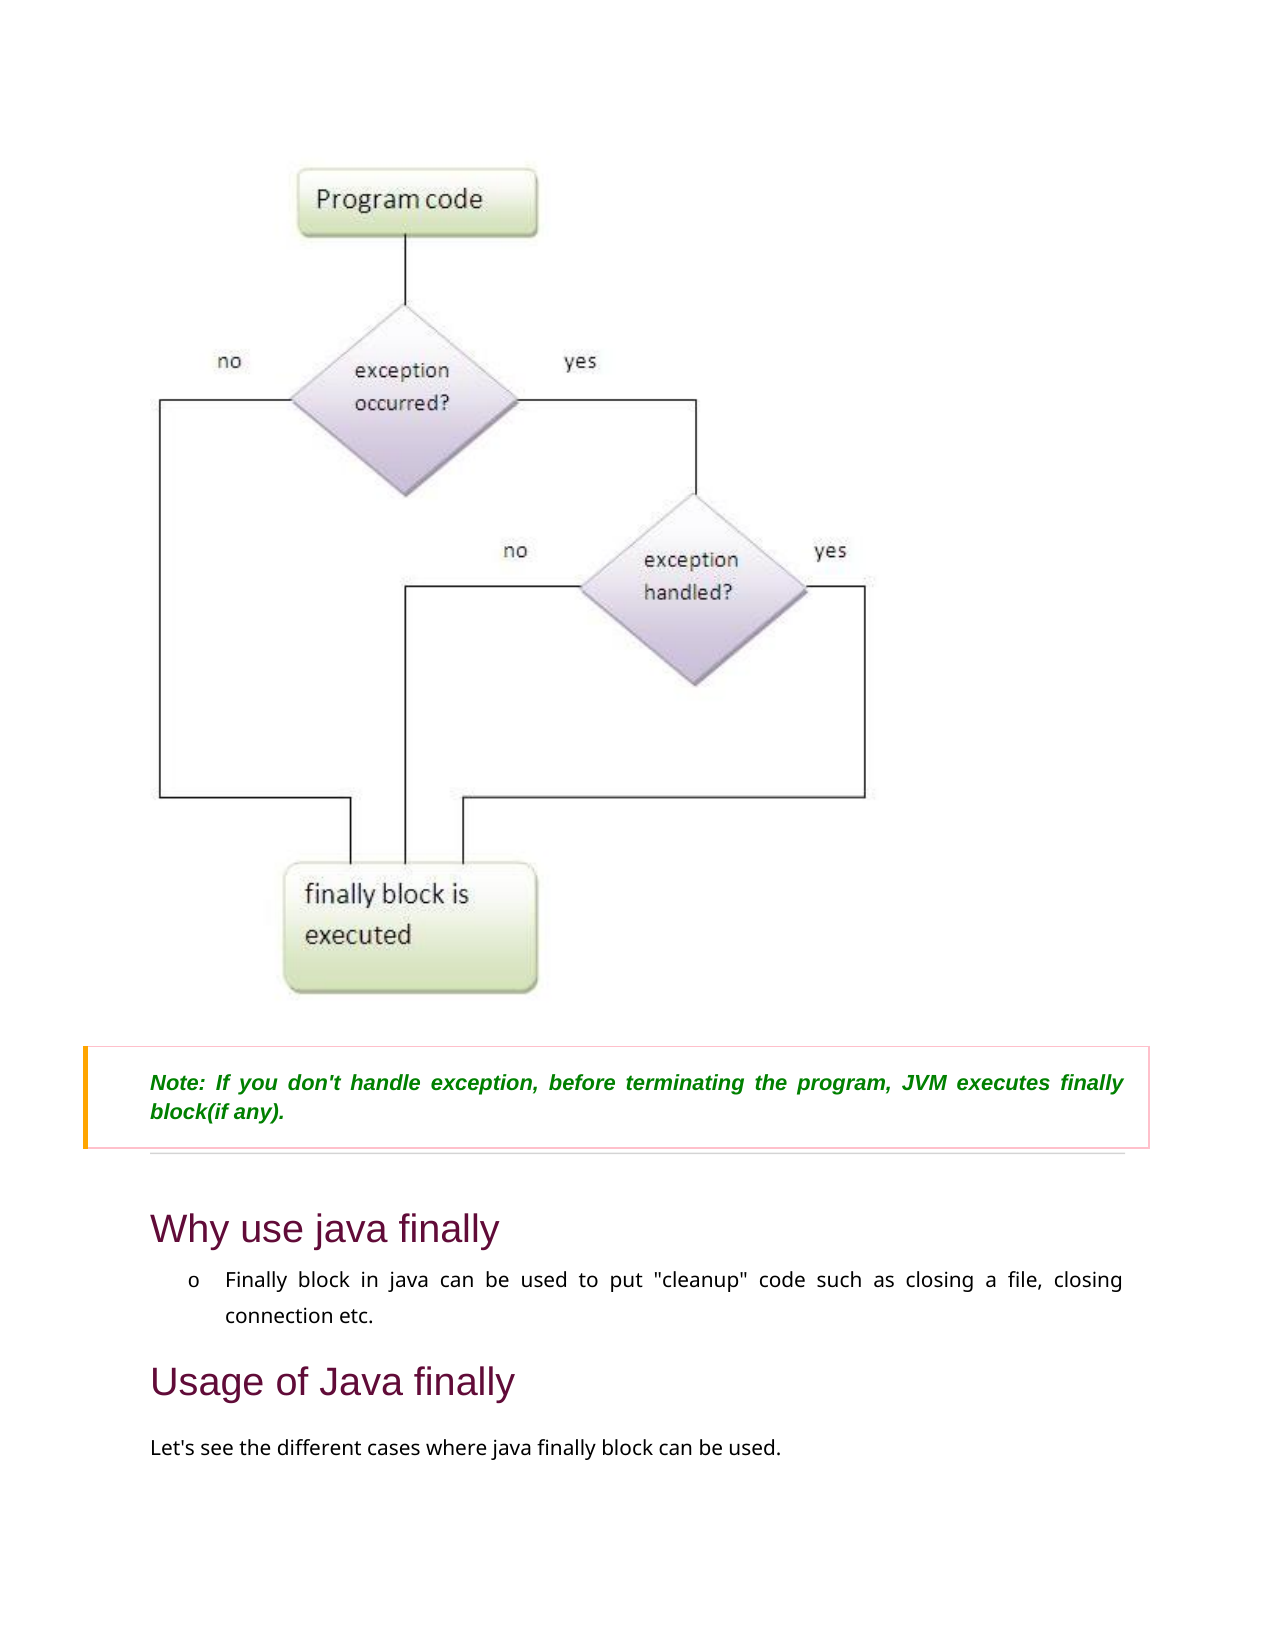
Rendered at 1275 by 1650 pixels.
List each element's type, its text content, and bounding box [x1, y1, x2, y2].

subtitle Note: If you don't handle exception, before terminating the program, JVM executes finally block(if any). [88, 1047, 1148, 1147]
subtitle Why use java finally [150, 1206, 1125, 1251]
picture [150, 150, 880, 1021]
text Let's see the different cases where java finally block can be used. [150, 1433, 1125, 1462]
list Finally block in java can be used to put "cleanup" code such as closing a file, closing connection etc. [187, 1257, 1125, 1329]
subtitle Usage of Java finally [150, 1358, 1125, 1404]
